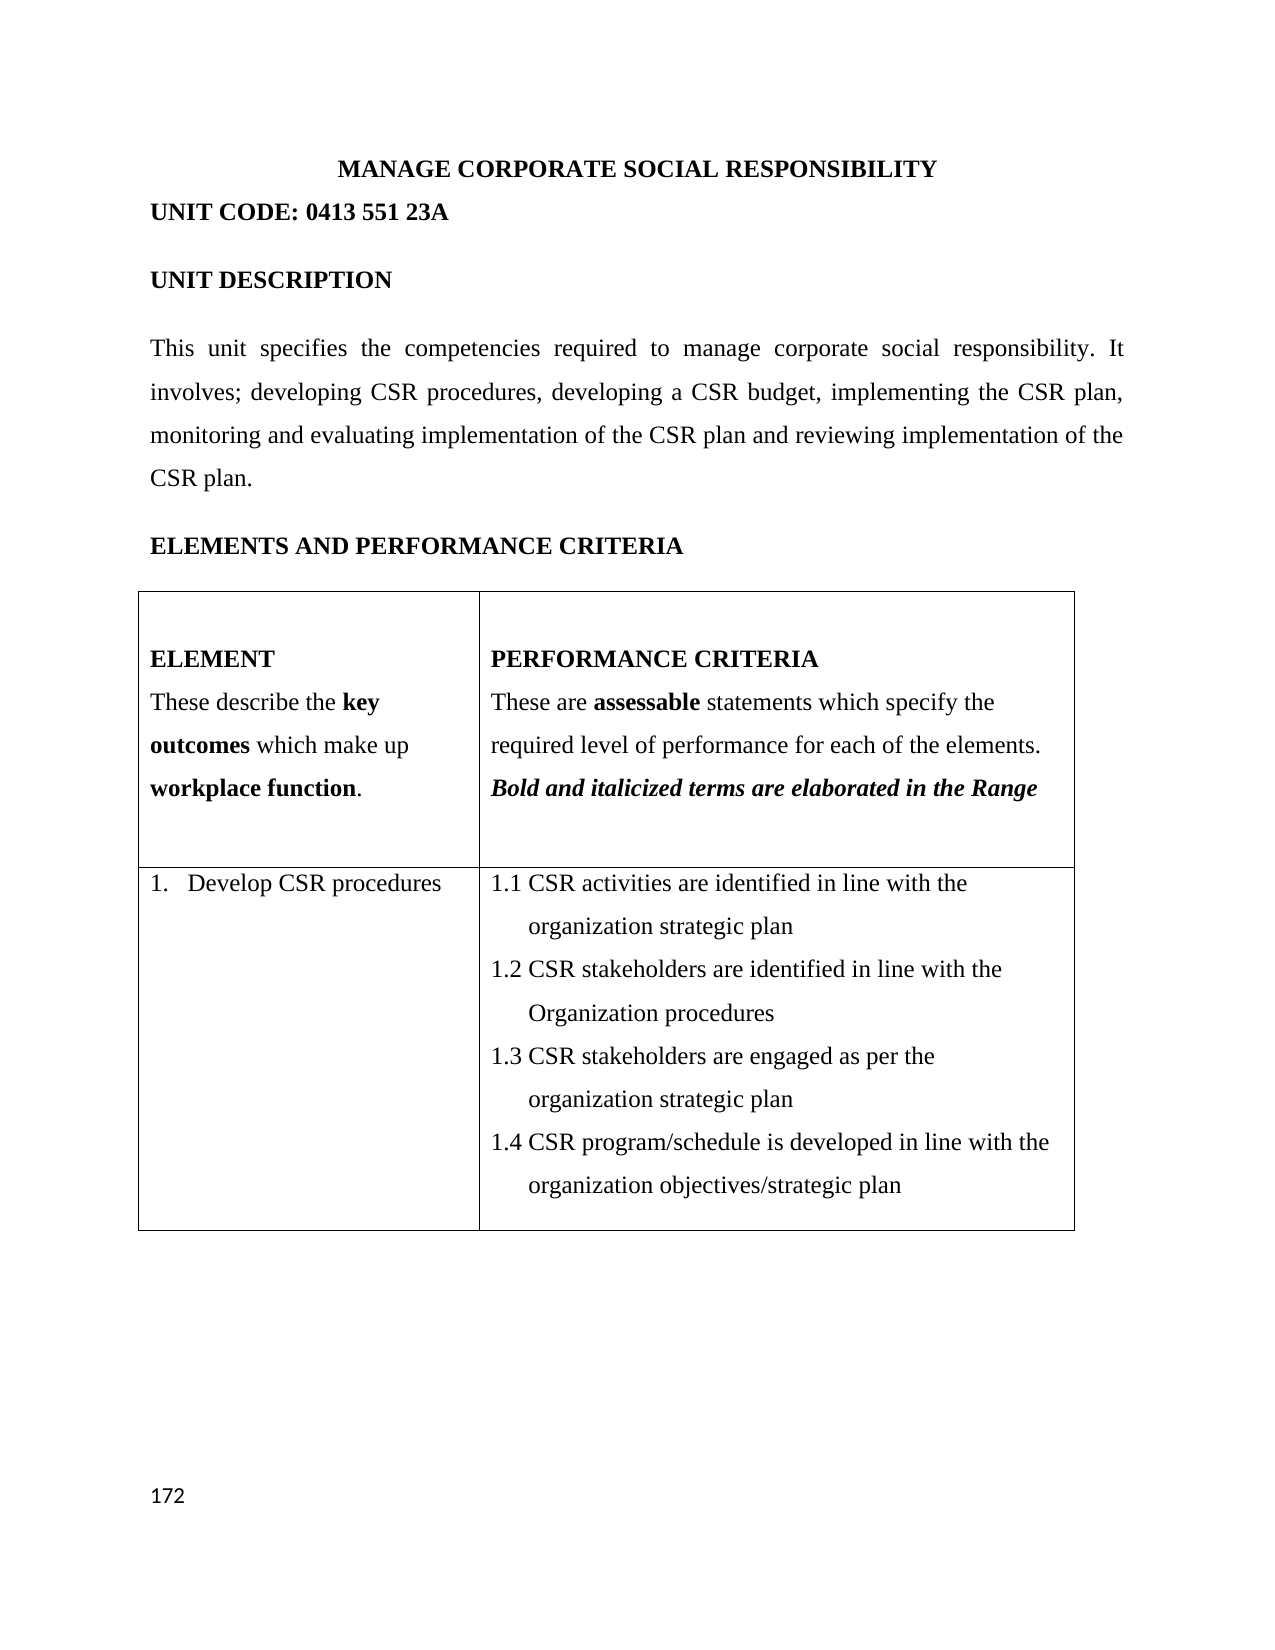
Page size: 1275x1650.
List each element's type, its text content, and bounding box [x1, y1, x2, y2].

table_cell Develop CSR procedures [139, 868, 479, 1230]
table_cell CSR activities are identified in line with the organization strategic plan CSR stakeholders are identified in line with the Organization procedures CSR stakeholders are engaged as per the organization strategic plan CSR program/schedule is developed in line with the organization objectives/strategic plan [480, 868, 1074, 1230]
text UNIT DESCRIPTION [150, 265, 1125, 294]
text MANAGE CORPORATE SOCIAL RESPONSIBILITY [150, 154, 1125, 183]
text ELEMENTS AND PERFORMANCE CRITERIA [150, 531, 1125, 560]
text UNIT CODE: 0413 551 23A [150, 197, 1125, 226]
table_header PERFORMANCE CRITERIA These are assessable statements which specify the required level of performance for each of the elements. Bold and italicized terms are elaborated in the Range [480, 592, 1074, 867]
table_header ELEMENT These describe the key outcomes which make up workplace function. [139, 592, 479, 867]
text This unit specifies the competencies required to manage corporate social responsibility. It involves; developing CSR procedures, developing a CSR budget, implementing the CSR plan, monitoring and evaluating implementation of the CSR plan and reviewing implementation of the CSR plan. [150, 333, 1125, 492]
